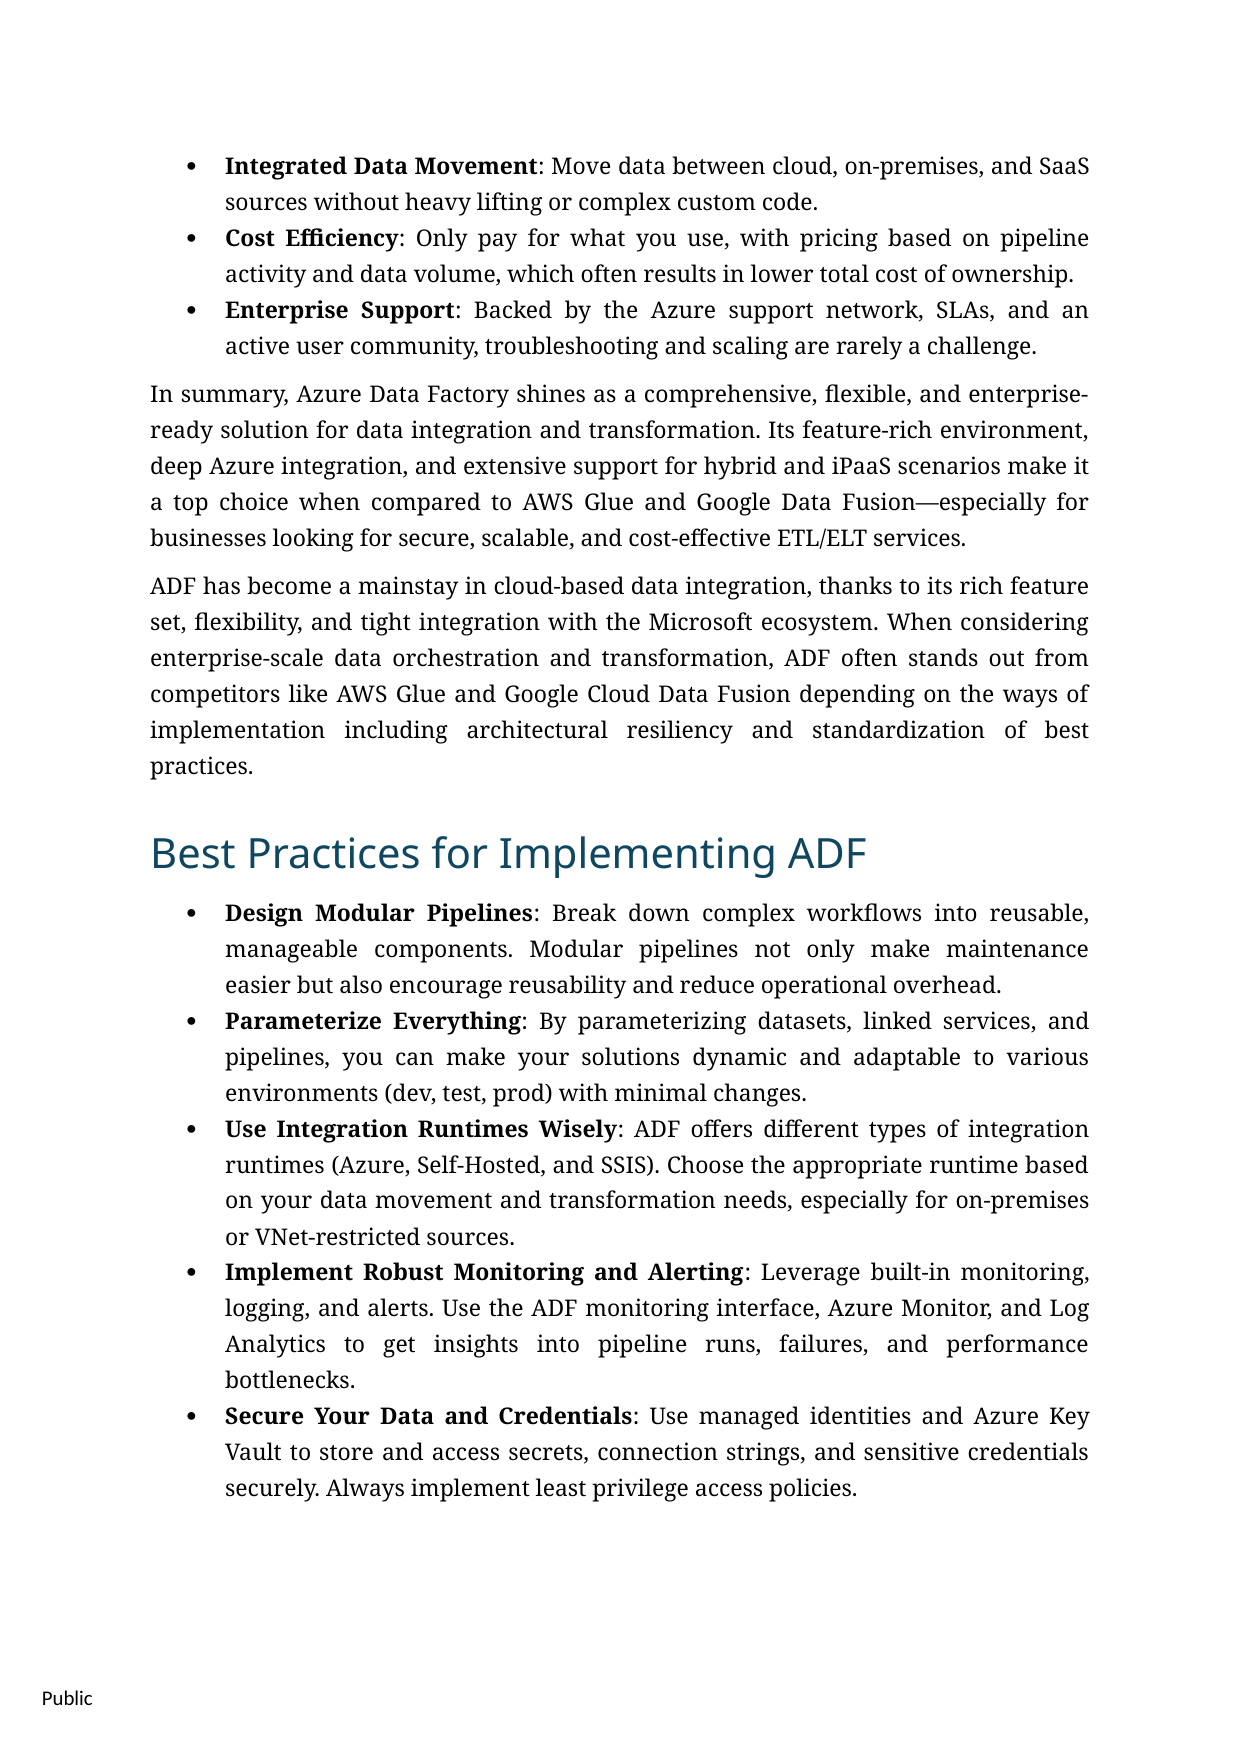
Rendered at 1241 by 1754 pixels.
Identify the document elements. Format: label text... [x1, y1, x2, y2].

text In summary, Azure Data Factory shines as a comprehensive, flexible, and enterprise-ready solution for data integration and transformation. Its feature-rich environment, deep Azure integration, and extensive support for hybrid and iPaaS scenarios make it a top choice when compared to AWS Glue and Google Data Fusion—especially for businesses looking for secure, scalable, and cost-effective ETL/ELT services. [150, 378, 1090, 553]
list Implement Robust Monitoring and Alerting: Leverage built-in monitoring, logging, and alerts. Use the ADF monitoring interface, Azure Monitor, and Log Analytics to get insights into pipeline runs, failures, and performance bottlenecks. [187, 1256, 1090, 1395]
list Parameterize Everything: By parameterizing datasets, linked services, and pipelines, you can make your solutions dynamic and adaptable to various environments (dev, test, prod) with minimal changes. [187, 1005, 1090, 1108]
subtitle Best Practices for Implementing ADF [150, 823, 1090, 880]
list Integrated Data Movement: Move data between cloud, on-premises, and SaaS sources without heavy lifting or complex custom code. [187, 150, 1090, 217]
list Enterprise Support: Backed by the Azure support network, SLAs, and an active user community, troubleshooting and scaling are rarely a challenge. [187, 294, 1090, 361]
text ADF has become a mainstay in cloud-based data integration, thanks to its rich feature set, flexibility, and tight integration with the Microsoft ecosystem. When considering enterprise-scale data orchestration and transformation, ADF often stands out from competitors like AWS Glue and Google Cloud Data Fusion depending on the ways of implementation including architectural resiliency and standardization of best practices. [150, 570, 1090, 781]
list Use Integration Runtimes Wisely: ADF offers different types of integration runtimes (Azure, Self-Hosted, and SSIS). Choose the appropriate runtime based on your data movement and transformation needs, especially for on-premises or VNet-restricted sources. [187, 1113, 1090, 1252]
list Cost Efficiency: Only pay for what you use, with pricing based on pipeline activity and data volume, which often results in lower total cost of ownership. [187, 222, 1090, 289]
list Design Modular Pipelines: Break down complex workflows into reusable, manageable components. Modular pipelines not only make maintenance easier but also encourage reusability and reduce operational overhead. [187, 897, 1090, 1000]
list Secure Your Data and Credentials: Use managed identities and Azure Key Vault to store and access secrets, connection strings, and sensitive credentials securely. Always implement least privilege access policies. [187, 1400, 1090, 1503]
